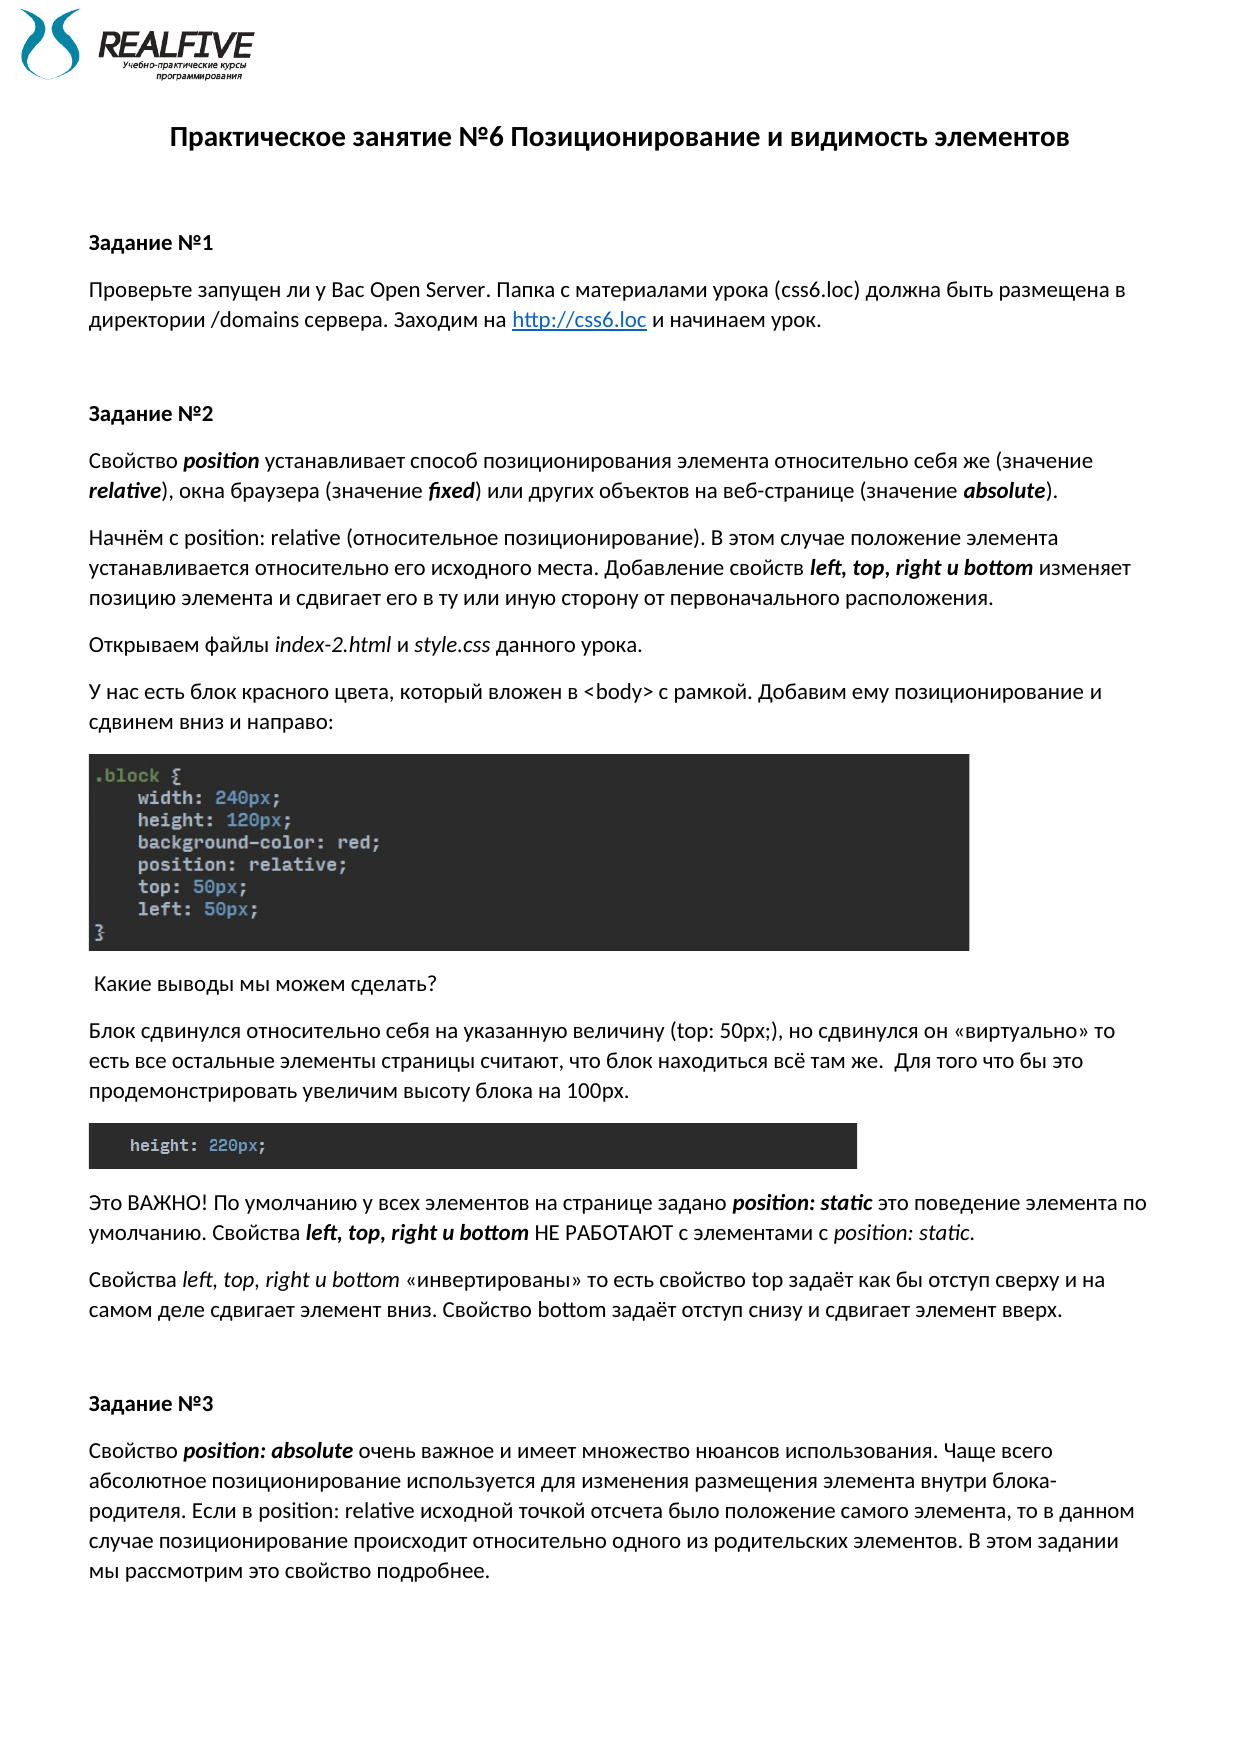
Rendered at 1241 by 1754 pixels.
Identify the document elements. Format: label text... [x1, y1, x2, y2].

picture [88, 1123, 858, 1169]
text Какие выводы мы можем сделать? [89, 969, 1152, 997]
text Открываем файлы index-2.html и style.css данного урока. [89, 630, 1152, 658]
picture [88, 754, 970, 951]
text Задание №2 [89, 399, 1152, 427]
text Задание №1 [89, 228, 1152, 256]
text Проверьте запущен ли у Вас Open Server. Папка с материалами урока (css6.loc) должна быть размещена в директории /domains сервера. Заходим на http://css6.loc и начинаем урок. [89, 275, 1152, 333]
text У нас есть блок красного цвета, который вложен в <body> с рамкой. Добавим ему позиционирование и сдвинем вниз и направо: [89, 677, 1152, 736]
text Начнём с position: relative (относительное позиционирование). В этом случае положение элемента устанавливается относительно его исходного места. Добавление свойств left, top, right и bottom изменяет позицию элемента и сдвигает его в ту или иную сторону от первоначального расположения. [89, 523, 1152, 612]
text Задание №3 [89, 1389, 1152, 1417]
text Свойство position: absolute очень важное и имеет множество нюансов использования. Чаще всего абсолютное позиционирование используется для изменения размещения элемента внутри блока-родителя. Если в position: relative исходной точкой отсчета было положение самого элемента, то в данном случае позиционирование происходит относительно одного из родительских элементов. В этом задании мы рассмотрим это свойство подробнее. [89, 1436, 1152, 1585]
text Блок сдвинулся относительно себя на указанную величину (top: 50px;), но сдвинулся он «виртуально» то есть все остальные элементы страницы считают, что блок находиться всё там же. Для того что бы это продемонстрировать увеличим высоту блока на 100px. [89, 1016, 1152, 1104]
text Свойство position устанавливает способ позиционирования элемента относительно себя же (значение relative), окна браузера (значение fixed) или других объектов на веб-странице (значение absolute). [89, 446, 1152, 504]
text Это ВАЖНО! По умолчанию у всех элементов на странице задано position: static это поведение элемента по умолчанию. Свойства left, top, right и bottom НЕ РАБОТАЮТ с элементами с position: static. [89, 1188, 1152, 1246]
picture [0, 0, 273, 88]
text Практическое занятие №6 Позиционирование и видимость элементов [89, 118, 1152, 154]
text Свойства left, top, right и bottom «инвертированы» то есть свойство top задаёт как бы отступ сверху и на самом деле сдвигает элемент вниз. Свойство bottom задаёт отступ снизу и сдвигает элемент вверх. [89, 1265, 1152, 1323]
